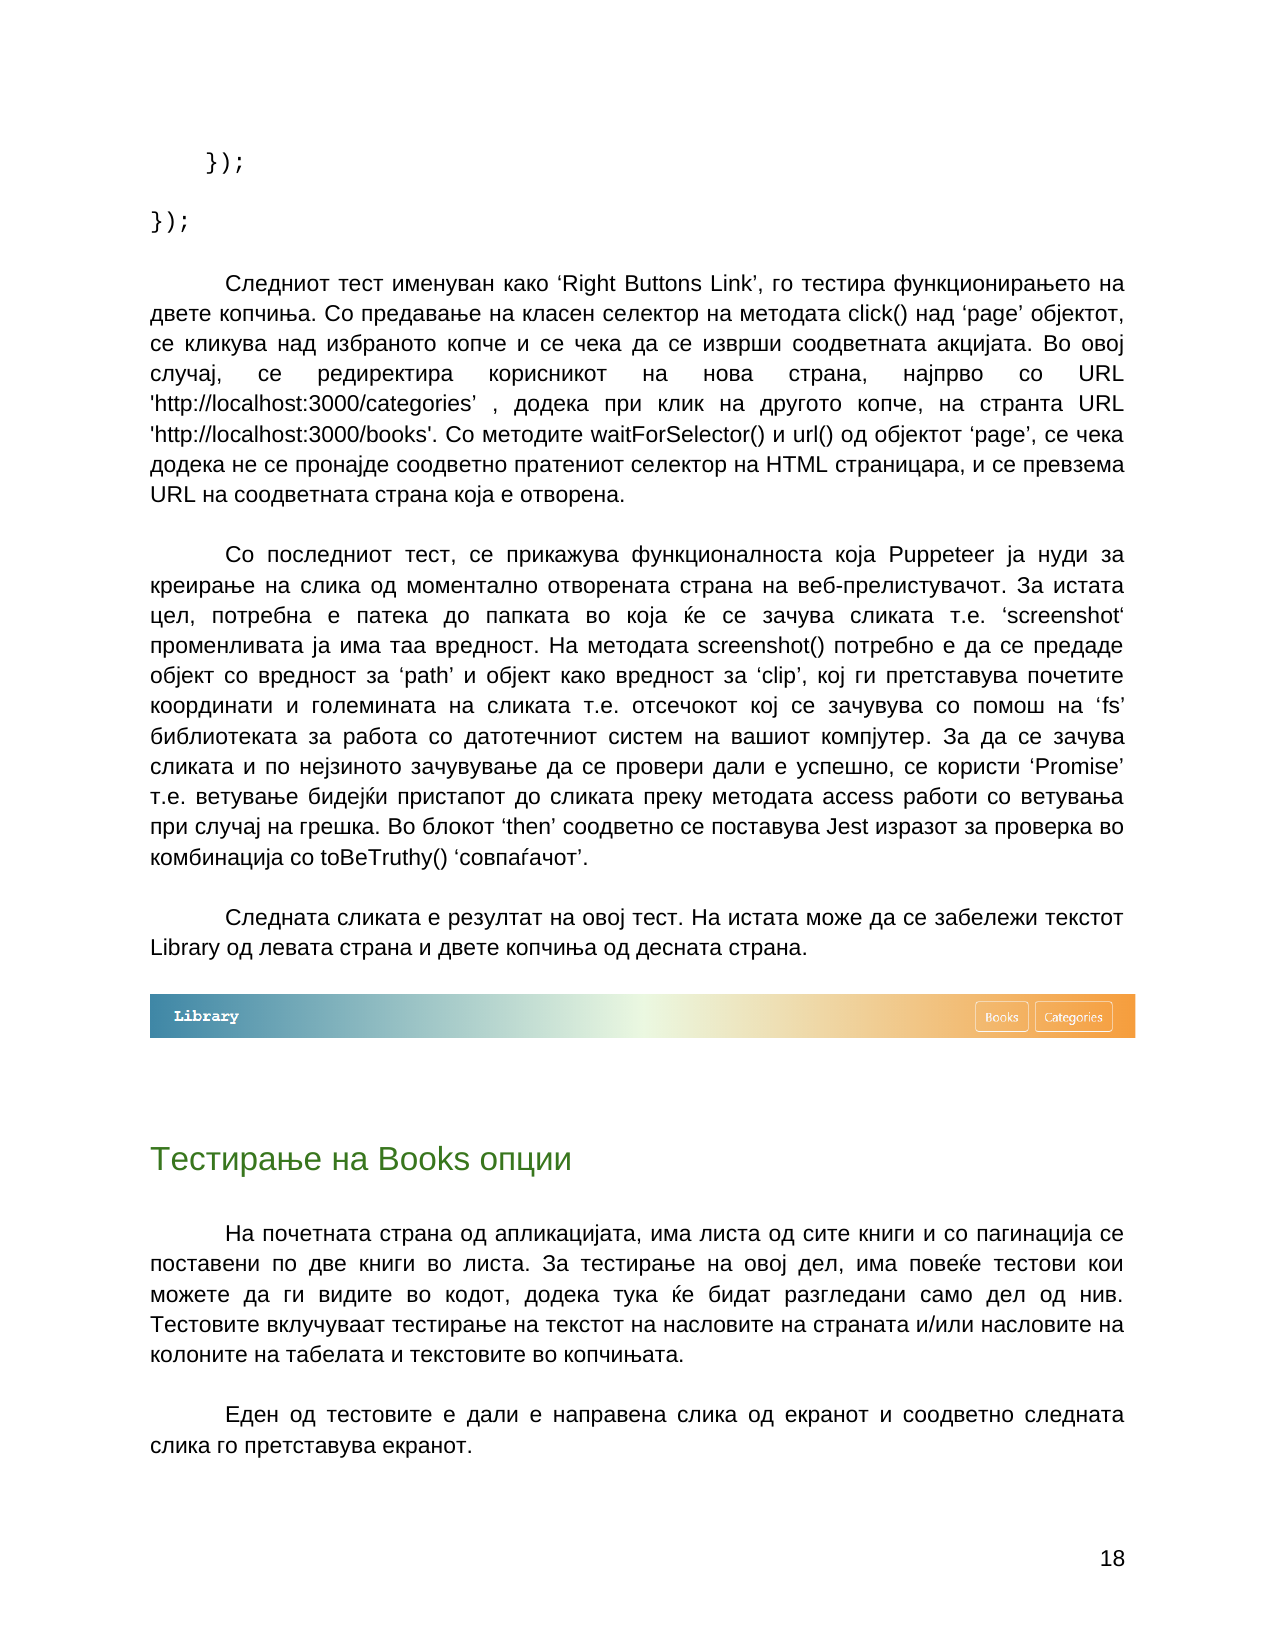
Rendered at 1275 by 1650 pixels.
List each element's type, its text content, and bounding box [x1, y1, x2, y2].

text На почетната страна од апликацијата, има листа од сите книги и со пагинација се поставени по две книги во листа. За тестирање на овој дел, има повеќе тестови кои можете да ги видите во кодот, додека тука ќе бидат разгледани само дел од нив. Тестовите вклучуваат тестирање на текстот на насловите на страната и/или насловите на колоните на табелата и текстовите во копчињата. [150, 1220, 1125, 1367]
text Следниот тест именуван како ‘Right Buttons Link’, го тестира функционирањето на двете копчиња. Со предавање на класен селектор на методата click() над ‘page’ објектот, се кликува над избраното копче и се чека да се изврши соодветната акцијата. Во овој случај, се редиректира корисникот на нова страна, најпрво со URL 'http://localhost:3000/categories’ , додека при клик на другото копче, на странта URL 'http://localhost:3000/books'. Со методите waitForSelector() и url() од објектот ‘page’, се чека додека не се пронајде соодветно пратениот селектор на HTML страницара, и се превзема URL на соодветната страна која е отворена. [150, 269, 1125, 507]
text }); [150, 209, 1125, 236]
subtitle Тестирање на Books опции [150, 1139, 1125, 1177]
text }); [150, 150, 1125, 176]
picture [150, 994, 1136, 1038]
text Еден од тестовите е дали е направена слика од екранот и соодветно следната слика го претставува екранот. [150, 1401, 1125, 1458]
text Со последниот тест, се прикажува функционалноста која Puppeteer ја нуди за креирање на слика од моментално отворената страна на веб-прелистувачот. За истата цел, потребна е патека до папката во која ќе се зачува сликата т.е. ‘screenshot‘ променливата ја има таа вредност. На методата screenshot() потребно е да се предаде објект со вредност за ‘path’ и објект како вредност за ‘clip’, кој ги претставува почетите координати и големината на сликата т.е. отсечокот кој се зачувува со помош на ‘fs’ библиотеката за работа со датотечниот систем на вашиот компјутер. За да се зачува сликата и по нејзиното зачувување да се провери дали е успешно, се користи ‘Promise’ т.е. ветување бидејќи пристапот до сликата преку методата access работи со ветувања при случај на грешка. Во блокот ‘then’ соодветно се поставува Jest изразот за проверка во комбинација со toBeTruthy() ‘совпаѓачот’. [150, 541, 1125, 870]
text Следната сликата е резултат на овој тест. На истата може да се забележи текстот Library од левата страна и двете копчиња од десната страна. [150, 904, 1125, 961]
